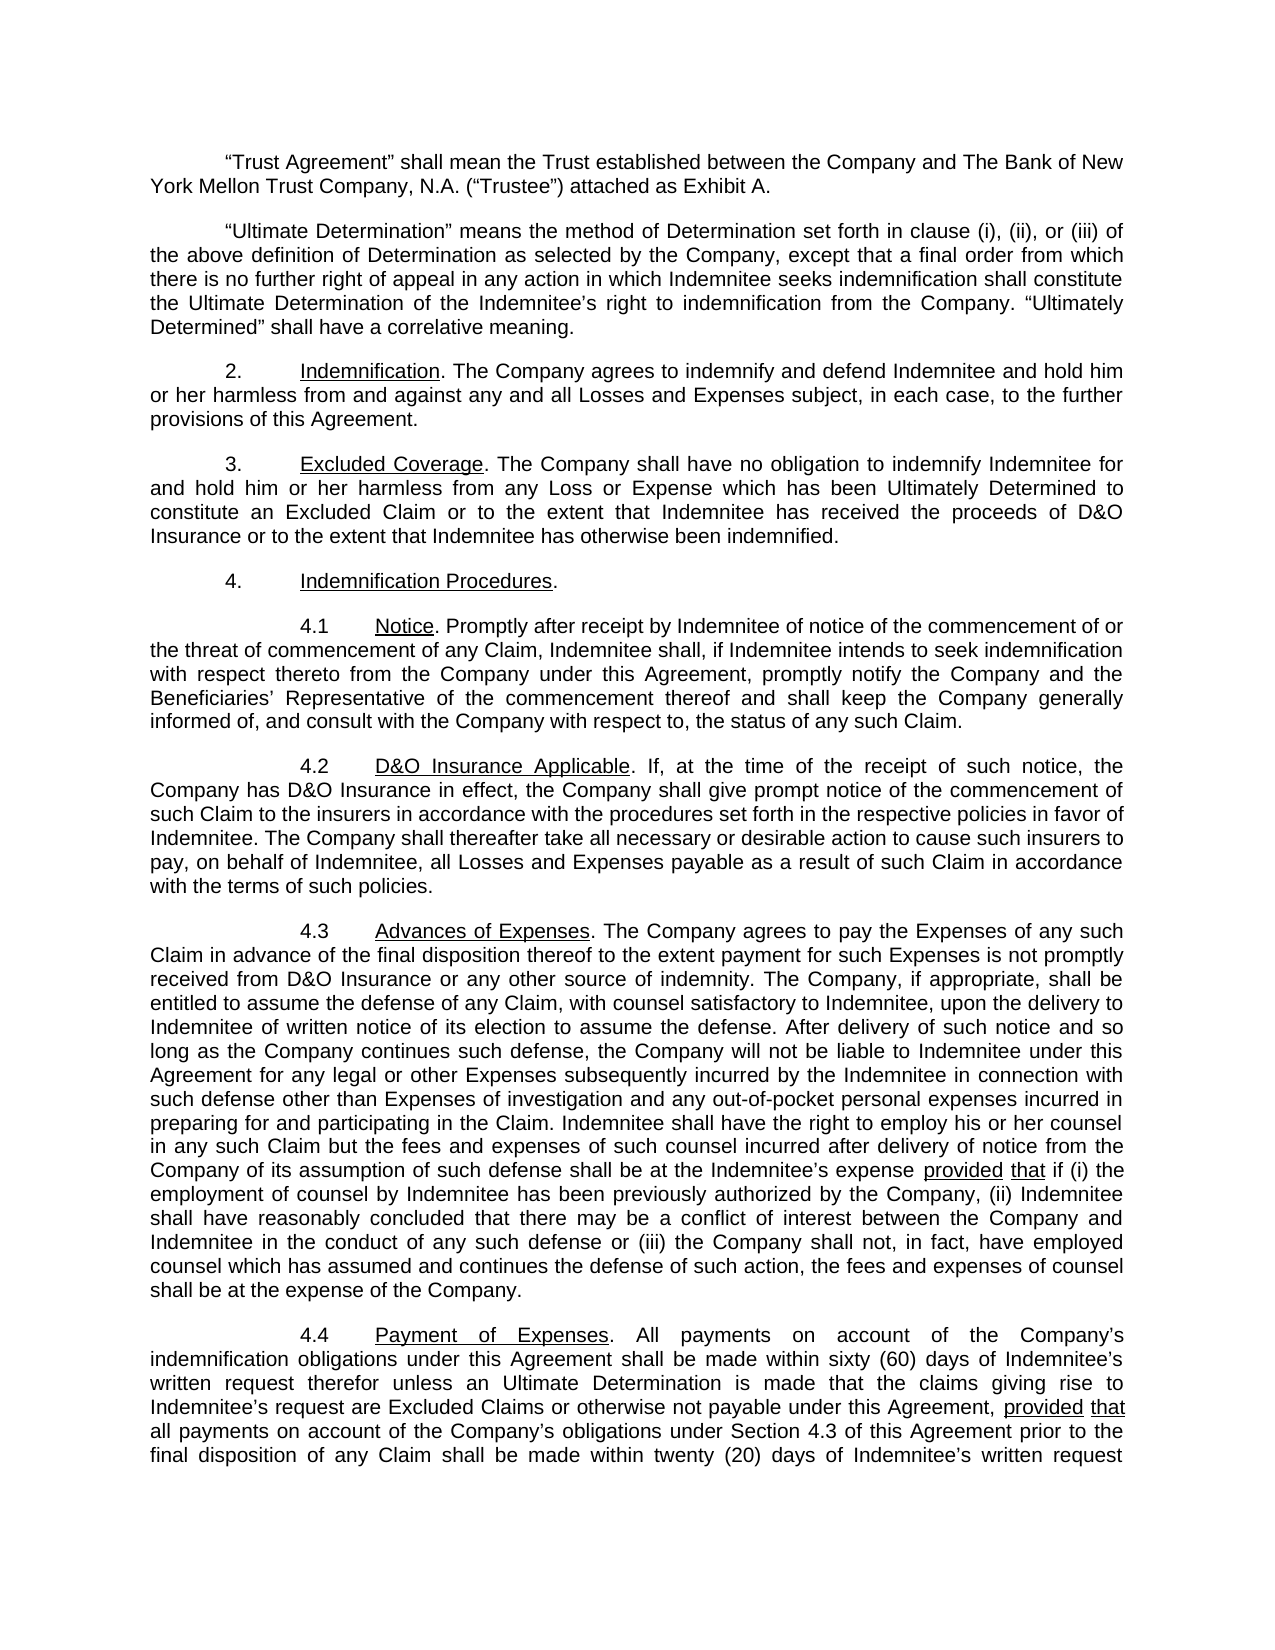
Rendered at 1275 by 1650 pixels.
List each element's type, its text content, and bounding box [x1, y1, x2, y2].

text 3. Excluded Coverage. The Company shall have no obligation to indemnify Indemnitee for and hold him or her harmless from any Loss or Expense which has been Ultimately Determined to constitute an Excluded Claim or to the extent that Indemnitee has received the proceeds of D&O Insurance or to the extent that Indemnitee has otherwise been indemnified. [150, 452, 1125, 548]
text “Trust Agreement” shall mean the Trust established between the Company and The Bank of New York Mellon Trust Company, N.A. (“Trustee”) attached as Exhibit A. [150, 150, 1125, 198]
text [150, 1323, 1125, 1467]
text 4. Indemnification Procedures. [150, 569, 1125, 593]
text 2. Indemnification. The Company agrees to indemnify and defend Indemnitee and hold him or her harmless from and against any and all Losses and Expenses subject, in each case, to the further provisions of this Agreement. [150, 359, 1125, 431]
text “Ultimate Determination” means the method of Determination set forth in clause (i), (ii), or (iii) of the above definition of Determination as selected by the Company, except that a final order from which there is no further right of appeal in any action in which Indemnitee seeks indemnification shall constitute the Ultimate Determination of the Indemnitee’s right to indemnification from the Company. “Ultimately Determined” shall have a correlative meaning. [150, 219, 1125, 338]
text 4.2 D&O Insurance Applicable. If, at the time of the receipt of such notice, the Company has D&O Insurance in effect, the Company shall give prompt notice of the commencement of such Claim to the insurers in accordance with the procedures set forth in the respective policies in favor of Indemnitee. The Company shall thereafter take all necessary or desirable action to cause such insurers to pay, on behalf of Indemnitee, all Losses and Expenses payable as a result of such Claim in accordance with the terms of such policies. [150, 754, 1125, 898]
text 4.1 Notice. Promptly after receipt by Indemnitee of notice of the commencement of or the threat of commencement of any Claim, Indemnitee shall, if Indemnitee intends to seek indemnification with respect thereto from the Company under this Agreement, promptly notify the Company and the Beneficiaries’ Representative of the commencement thereof and shall keep the Company generally informed of, and consult with the Company with respect to, the status of any such Claim. [150, 613, 1125, 733]
text 4.3 Advances of Expenses. The Company agrees to pay the Expenses of any such Claim in advance of the final disposition thereof to the extent payment for such Expenses is not promptly received from D&O Insurance or any other source of indemnity. The Company, if appropriate, shall be entitled to assume the defense of any Claim, with counsel satisfactory to Indemnitee, upon the delivery to Indemnitee of written notice of its election to assume the defense. After delivery of such notice and so long as the Company continues such defense, the Company will not be liable to Indemnitee under this Agreement for any legal or other Expenses subsequently incurred by the Indemnitee in connection with such defense other than Expenses of investigation and any out-of-pocket personal expenses incurred in preparing for and participating in the Claim. Indemnitee shall have the right to employ his or her counsel in any such Claim but the fees and expenses of such counsel incurred after delivery of notice from the Company of its assumption of such defense shall be at the Indemnitee’s expense provided that if (i) the employment of counsel by Indemnitee has been previously authorized by the Company, (ii) Indemnitee shall have reasonably concluded that there may be a conflict of interest between the Company and Indemnitee in the conduct of any such defense or (iii) the Company shall not, in fact, have employed counsel which has assumed and continues the defense of such action, the fees and expenses of counsel shall be at the expense of the Company. [150, 919, 1125, 1302]
